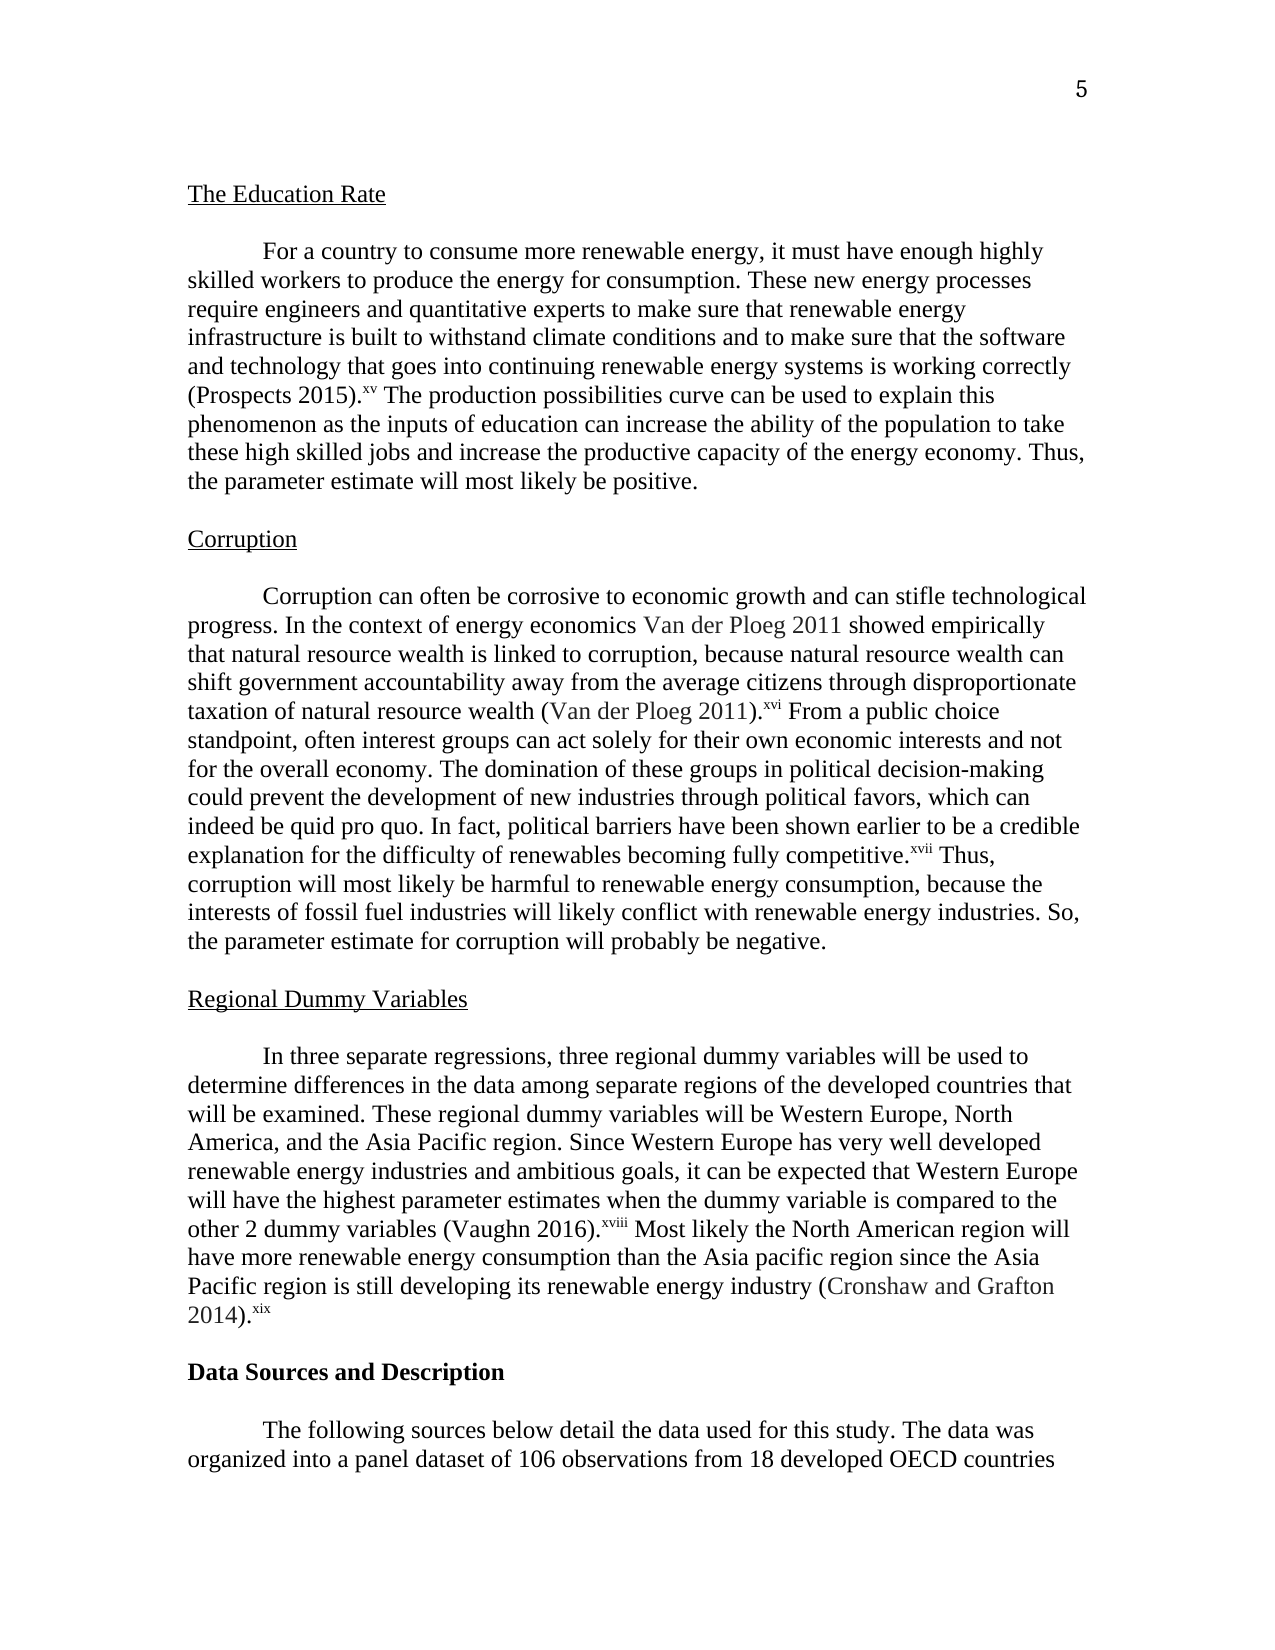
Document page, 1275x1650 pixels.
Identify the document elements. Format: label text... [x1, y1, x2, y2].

text The Education Rate [187, 179, 1087, 207]
text Data Sources and Description [187, 1357, 1087, 1386]
text Corruption can often be corrosive to economic growth and can stifle technological progress. In the context of energy economics Van der Ploeg 2011 showed empirically that natural resource wealth is linked to corruption, because natural resource wealth can shift government accountability away from the average citizens through disproportionate taxation of natural resource wealth (Van der Ploeg 2011). From a public choice standpoint, often interest groups can act solely for their own economic interests and not for the overall economy. The domination of these groups in political decision-making could prevent the development of new industries through political favors, which can indeed be quid pro quo. In fact, political barriers have been shown earlier to be a credible explanation for the difficulty of renewables becoming fully competitive. Thus, corruption will most likely be harmful to renewable energy consumption, because the interests of fossil fuel industries will likely conflict with renewable energy industries. So, the parameter estimate for corruption will probably be negative. [187, 581, 1087, 955]
text In three separate regressions, three regional dummy variables will be used to determine differences in the data among separate regions of the developed countries that will be examined. These regional dummy variables will be Western Europe, North America, and the Asia Pacific region. Since Western Europe has very well developed renewable energy industries and ambitious goals, it can be expected that Western Europe will have the highest parameter estimates when the dummy variable is compared to the other 2 dummy variables (Vaughn 2016). Most likely the North American region will have more renewable energy consumption than the Asia pacific region since the Asia Pacific region is still developing its renewable energy industry (Cronshaw and Grafton 2014). [187, 1041, 1087, 1329]
text For a country to consume more renewable energy, it must have enough highly skilled workers to produce the energy for consumption. These new energy processes require engineers and quantitative experts to make sure that renewable energy infrastructure is built to withstand climate conditions and to make sure that the software and technology that goes into continuing renewable energy systems is working correctly (Prospects 2015). The production possibilities curve can be used to explain this phenomenon as the inputs of education can increase the ability of the population to take these high skilled jobs and increase the productive capacity of the energy economy. Thus, the parameter estimate will most likely be positive. [187, 236, 1087, 495]
text Regional Dummy Variables [187, 984, 1087, 1012]
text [187, 1415, 1087, 1472]
text Corruption [187, 524, 1087, 552]
